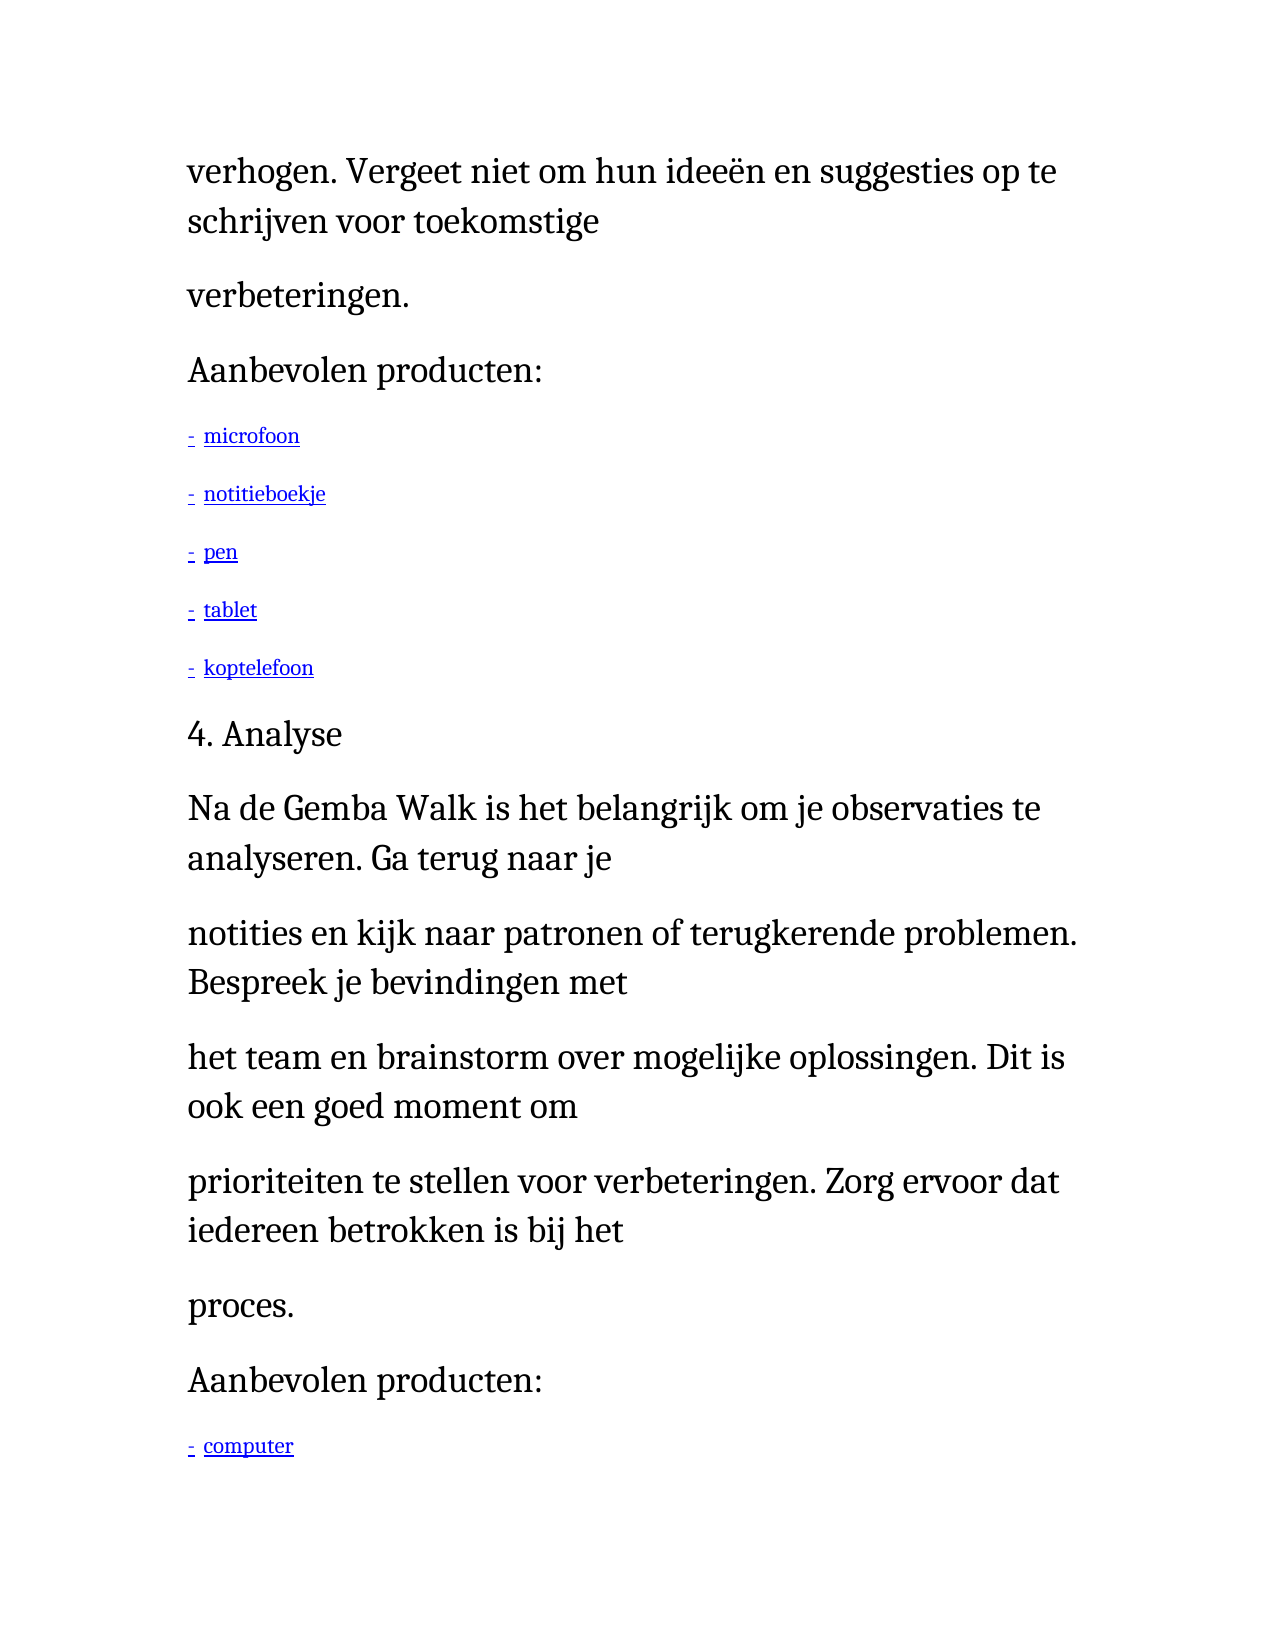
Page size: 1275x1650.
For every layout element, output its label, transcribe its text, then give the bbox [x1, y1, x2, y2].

text - pen [187, 539, 1087, 565]
text - tablet [187, 597, 1087, 623]
text - computer [187, 1433, 1087, 1459]
text - notitieboekje [187, 481, 1087, 507]
text prioriteiten te stellen voor verbeteringen. Zorg ervoor dat iedereen betrokken is bij het [187, 1159, 1087, 1252]
text Aanbevolen producten: [187, 349, 1087, 392]
text proces. [187, 1284, 1087, 1327]
text Aanbevolen producten: [187, 1358, 1087, 1401]
text 4. Analyse [187, 712, 1087, 756]
text - koptelefoon [187, 654, 1087, 681]
text Na de Gemba Walk is het belangrijk om je observaties te analyseren. Ga terug naar je [187, 787, 1087, 880]
text het team en brainstorm over mogelijke oplossingen. Dit is ook een goed moment om [187, 1035, 1087, 1128]
text - microfoon [187, 423, 1087, 450]
text verbeteringen. [187, 274, 1087, 317]
text notities en kijk naar patronen of terugkerende problemen. Bespreek je bevindingen met [187, 911, 1087, 1004]
text verhogen. Vergeet niet om hun ideeën en suggesties op te schrijven voor toekomstige [187, 150, 1087, 243]
